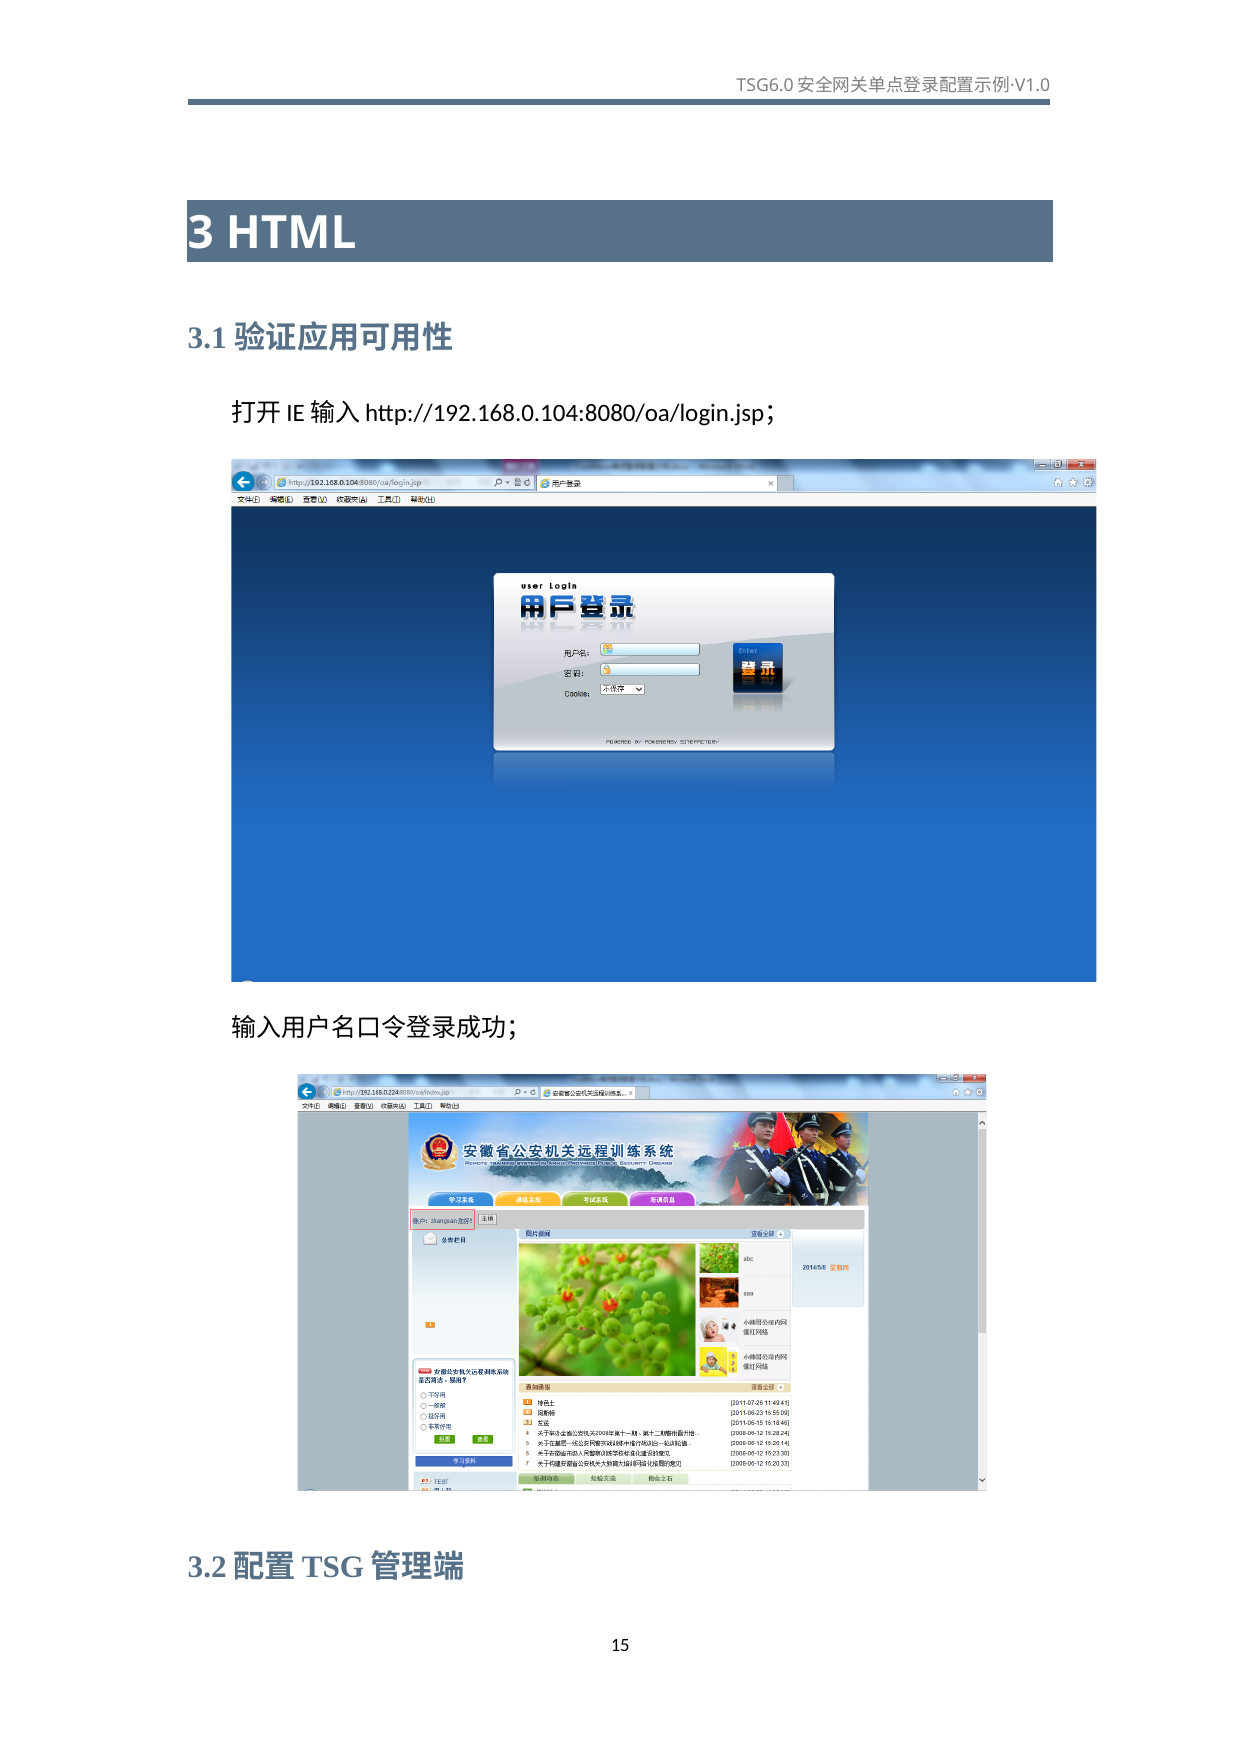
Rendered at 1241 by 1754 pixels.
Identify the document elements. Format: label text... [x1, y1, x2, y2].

subtitle 3.2配置TSG管理端 [187, 1541, 1053, 1586]
text 输入用户名口令登录成功； [187, 1008, 1053, 1044]
picture [231, 459, 1097, 982]
text 打开IE输入http://192.168.0.104:8080/oa/login.jsp； [187, 393, 1053, 429]
subtitle 3.1 验证应用可用性 [187, 312, 1053, 358]
subtitle 3 HTML [187, 200, 1053, 262]
picture [297, 1074, 987, 1491]
